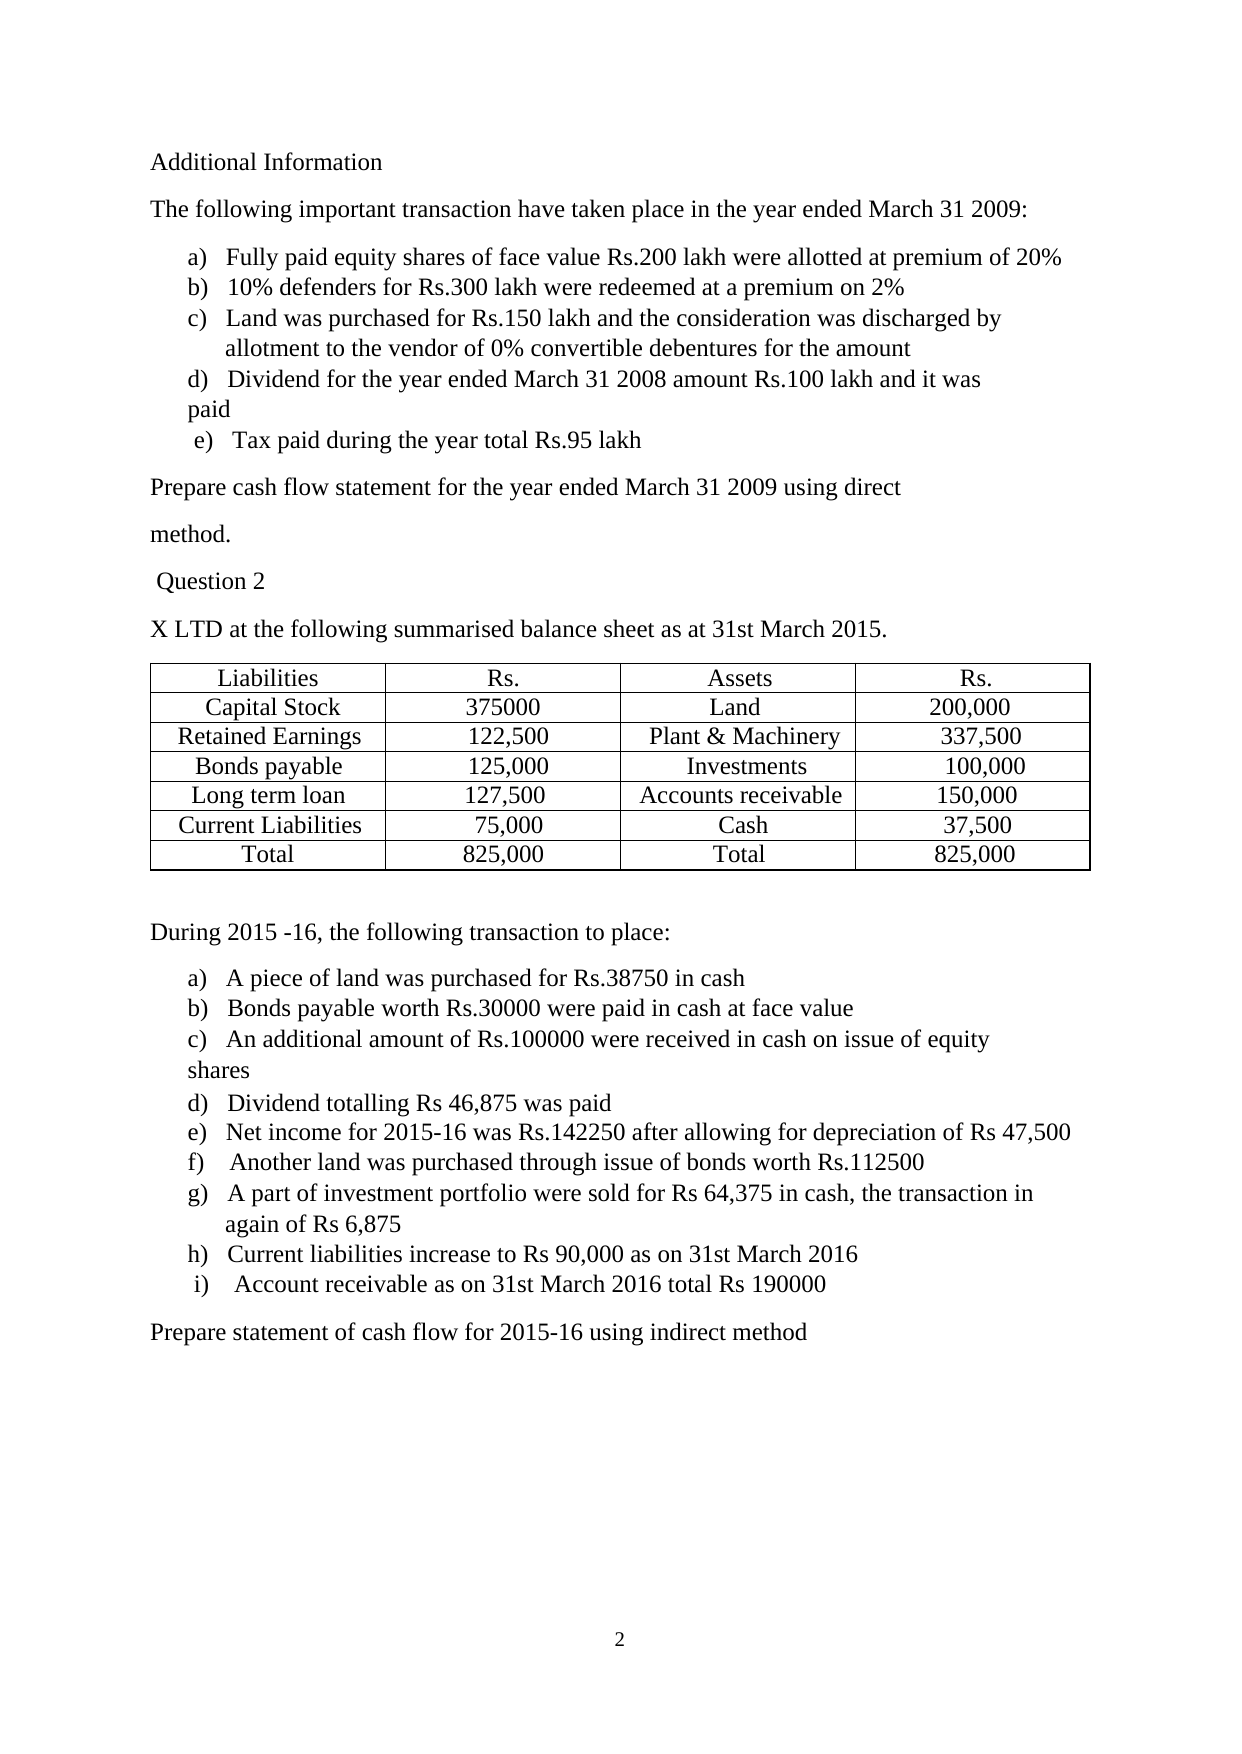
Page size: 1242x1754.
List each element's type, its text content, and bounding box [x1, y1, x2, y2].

text Long term loan 127,500 Accounts receivable 150,000 [191, 780, 1098, 809]
text e) Tax paid during the year total Rs.95 lakh [187, 425, 1025, 453]
text h) Current liabilities increase to Rs 90,000 as on 31st March 2016 [187, 1239, 880, 1268]
text a) Fully paid equity shares of face value Rs.200 lakh were allotted at premium of 20% [187, 242, 1098, 270]
text d) Dividend for the year ended March 31 2008 amount Rs.100 lakh and it was paid [187, 364, 1025, 423]
text c) Land was purchased for Rs.150 lakh and the consideration was discharged by allotment to the vendor of 0% convertible debentures for the amount [187, 303, 1091, 362]
text b) Bonds payable worth Rs.30000 were paid in cash at face value [187, 993, 1098, 1022]
text The following important transaction have taken place in the year ended March 31 2009: [150, 194, 1098, 223]
text Total 825,000 Total 825,000 [241, 839, 1098, 868]
text Question 2 [150, 566, 987, 595]
text i) Account receivable as on 31st March 2016 total Rs 190000 [187, 1269, 849, 1298]
text During 2015 -16, the following transaction to place: [150, 917, 1098, 945]
text d) Dividend totalling Rs 46,875 was paid [187, 1088, 1047, 1116]
text Liabilities Rs. Assets Rs. Capital Stock 375000 Land 200,000 [194, 663, 1016, 721]
text a) A piece of land was purchased for Rs.38750 in cash [187, 963, 1098, 992]
text Prepare statement of cash flow for 2015-16 using indirect method [150, 1317, 1098, 1345]
text g) A part of investment portfolio were sold for Rs 64,375 in cash, the transaction in again of Rs 6,875 [187, 1178, 1078, 1237]
text Additional Information [150, 147, 1098, 175]
text e) Net income for 2015-16 was Rs.142250 after allowing for depreciation of Rs 47,500 [187, 1118, 1098, 1146]
text Prepare cash flow statement for the year ended March 31 2009 using direct method. [150, 472, 987, 548]
text X LTD at the following summarised balance sheet as at 31st March 2015. [150, 614, 1098, 643]
text Current Liabilities 75,000 Cash 37,500 [178, 810, 1098, 839]
text c) An additional amount of Rs.100000 were received in cash on issue of equity shares [187, 1024, 1047, 1084]
text b) 10% defenders for Rs.300 lakh were redeemed at a premium on 2% [187, 272, 1098, 301]
text Retained Earnings 122,500 Plant & Machinery 337,500 [177, 721, 1098, 750]
text f) Another land was purchased through issue of bonds worth Rs.112500 [187, 1147, 1098, 1176]
text Bonds payable 125,000 Investments 100,000 [195, 751, 1098, 780]
